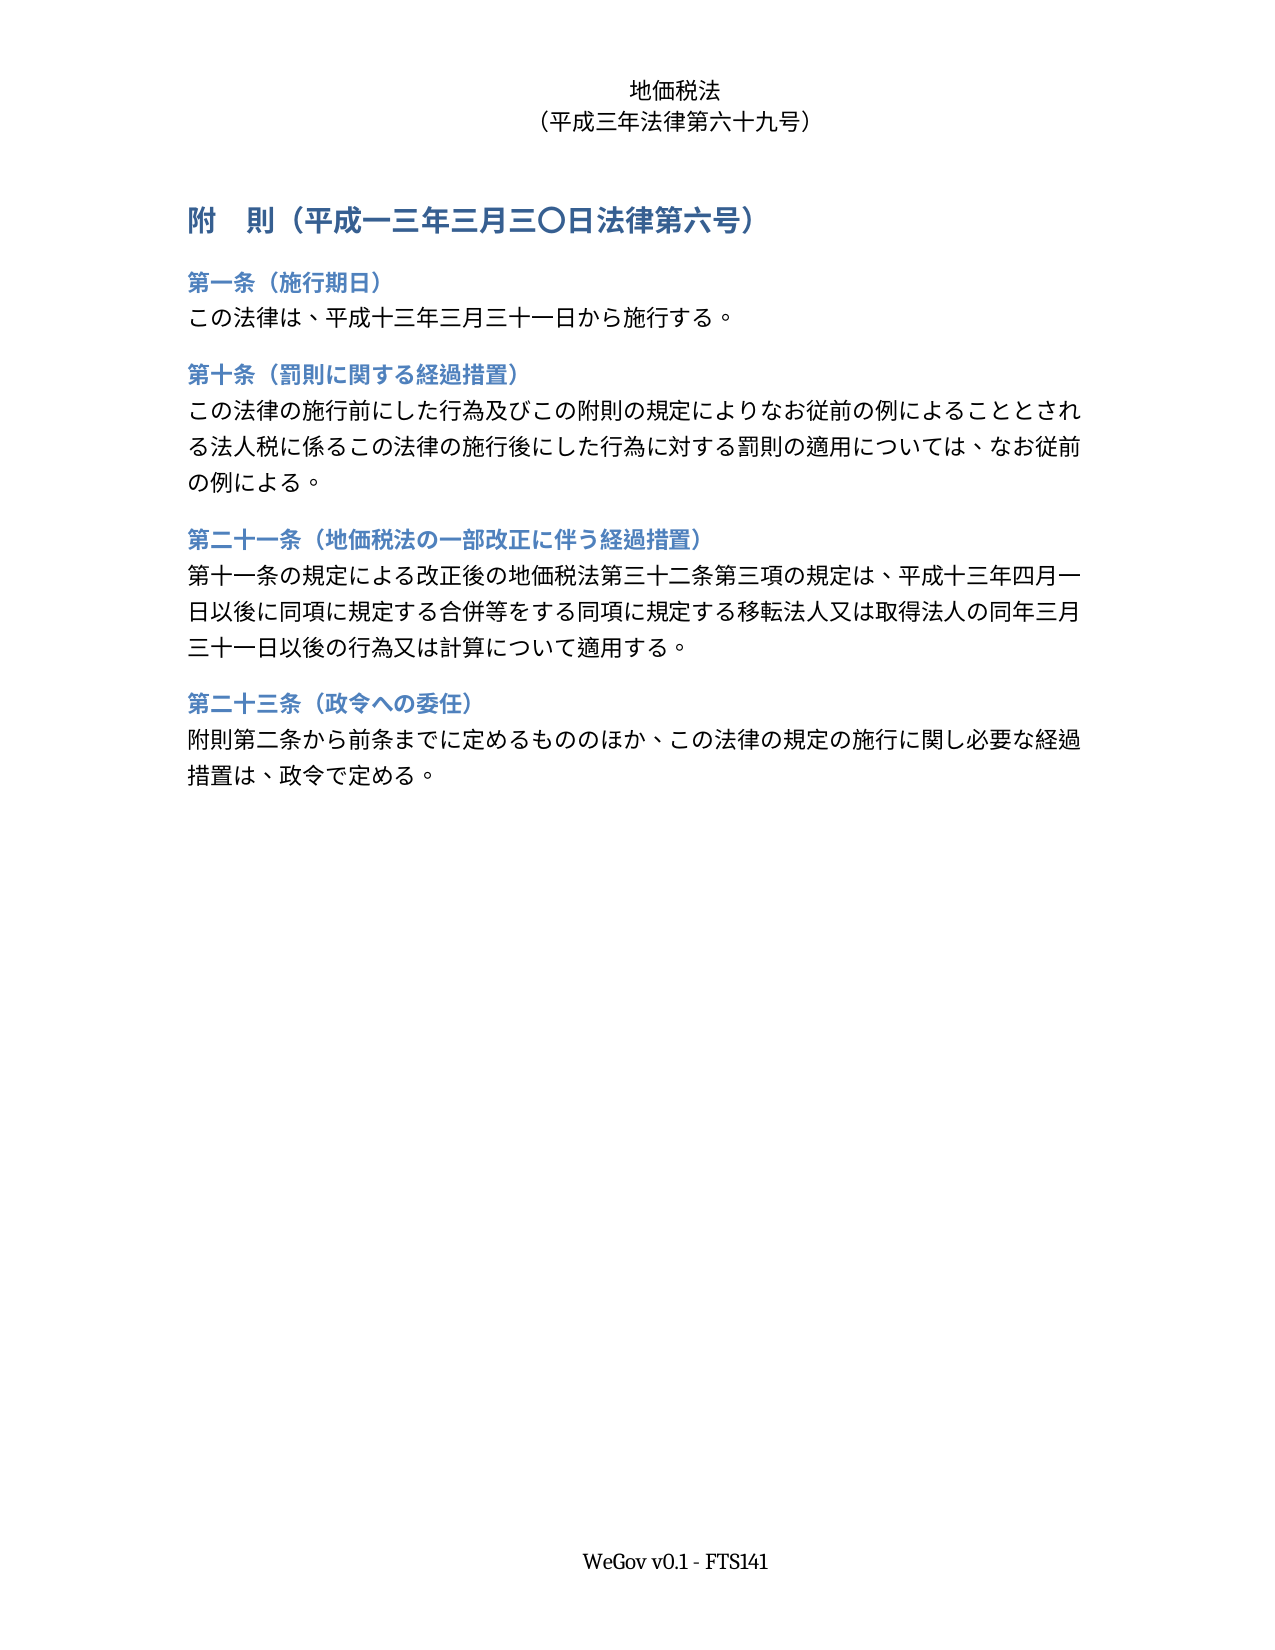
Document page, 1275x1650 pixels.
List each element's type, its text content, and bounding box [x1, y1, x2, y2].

text 第十一条の規定による改正後の地価税法第三十二条第三項の規定は、平成十三年四月一日以後に同項に規定する合併等をする同項に規定する移転法人又は取得法人の同年三月三十一日以後の行為又は計算について適用する。 [187, 560, 1087, 663]
subtitle 第二十三条（政令への委任） [187, 688, 1087, 719]
text この法律の施行前にした行為及びこの附則の規定によりなお従前の例によることとされる法人税に係るこの法律の施行後にした行為に対する罰則の適用については、なお従前の例による。 [187, 395, 1087, 498]
subtitle 第二十一条（地価税法の一部改正に伴う経過措置） [187, 524, 1087, 555]
subtitle 第一条（施行期日） [187, 266, 1087, 298]
text この法律は、平成十三年三月三十一日から施行する。 [187, 302, 1087, 334]
subtitle 第十条（罰則に関する経過措置） [187, 359, 1087, 390]
text 附則第二条から前条までに定めるもののほか、この法律の規定の施行に関し必要な経過措置は、政令で定める。 [187, 724, 1087, 791]
subtitle 附 則（平成一三年三月三〇日法律第六号） [187, 200, 1087, 240]
